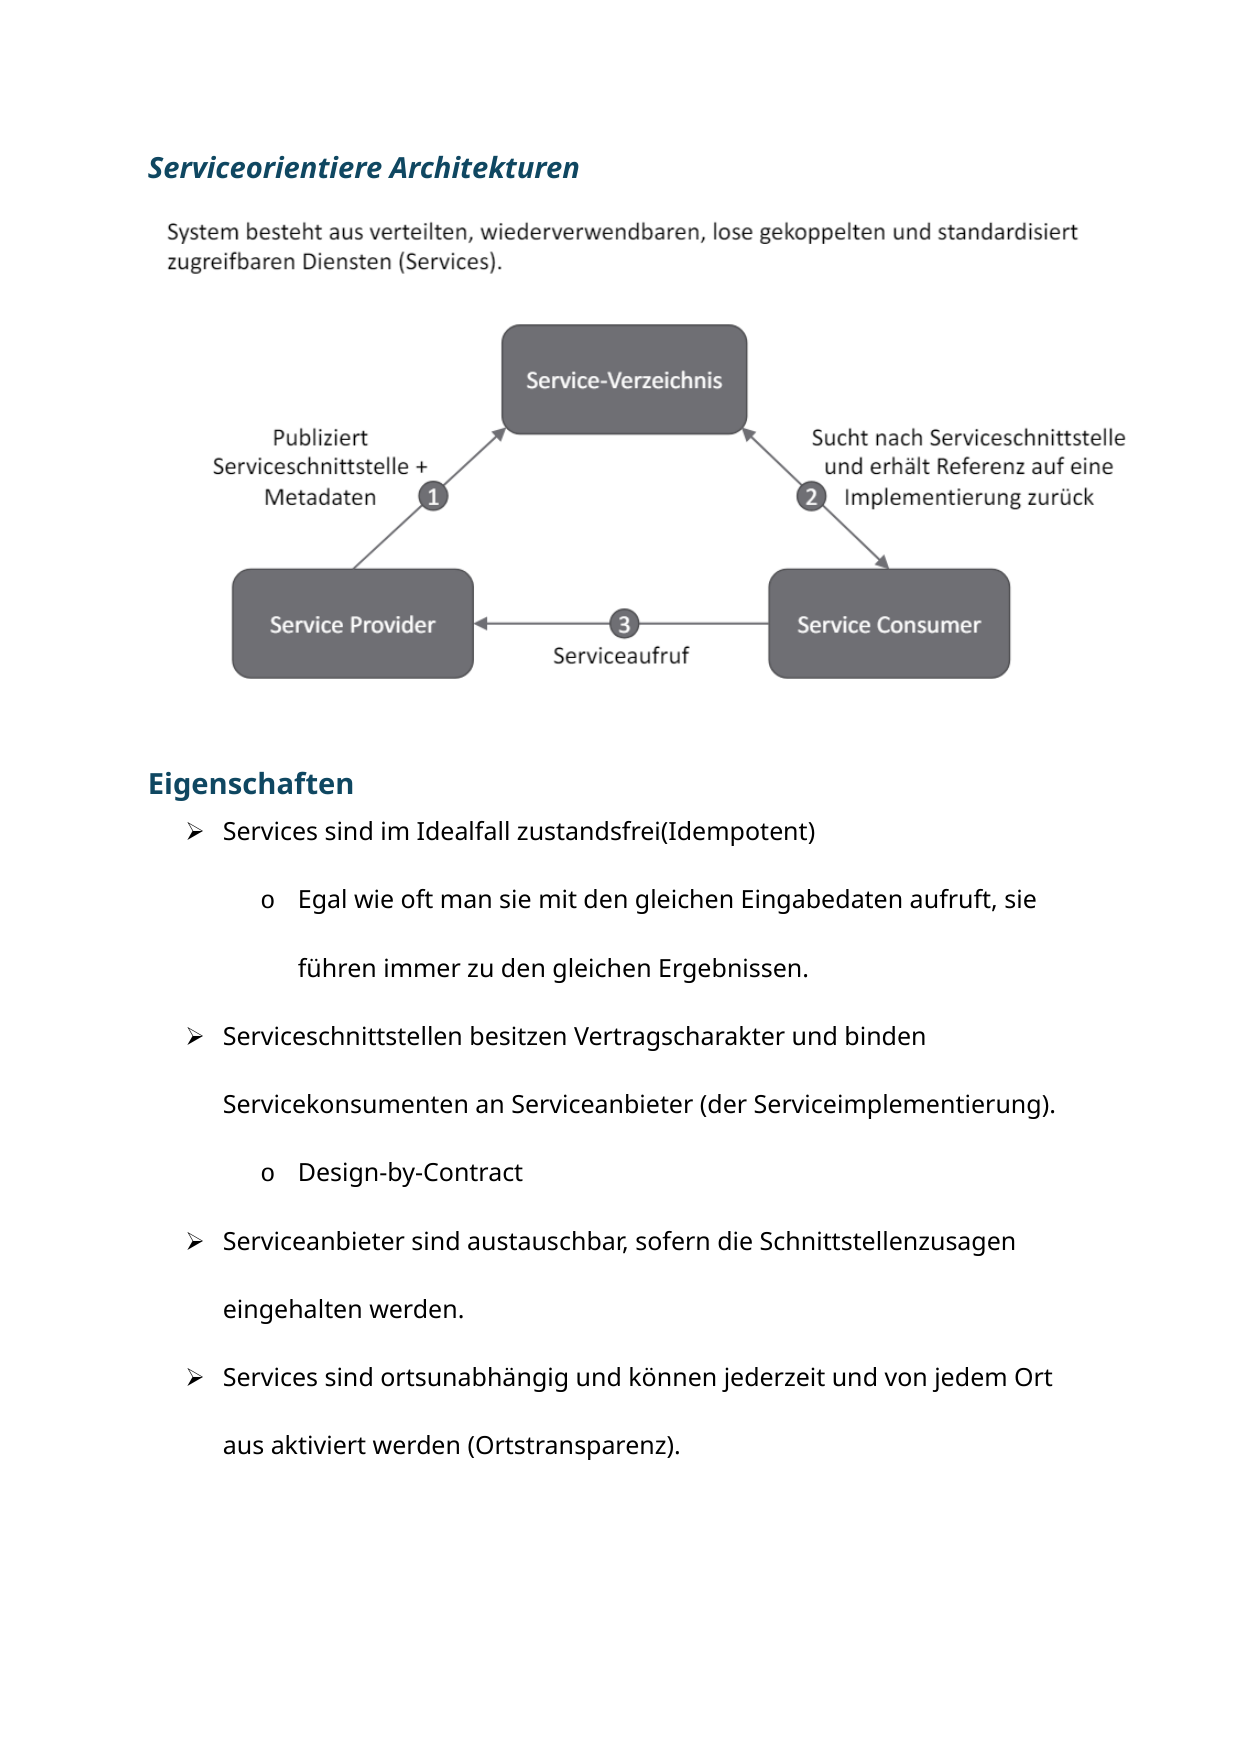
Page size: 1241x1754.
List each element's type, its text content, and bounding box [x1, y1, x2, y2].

list Serviceschnittstellen besitzen Vertragscharakter und binden Servicekonsumenten an Serviceanbieter (der Serviceimplementierung). [185, 1019, 1093, 1121]
subtitle Serviceorientiere Architekturen [148, 148, 1093, 187]
list Design-by-Contract [260, 1155, 1093, 1189]
subtitle Eigenschaften [148, 763, 1093, 803]
list Services sind ortsunabhängig und können jederzeit und von jedem Ort aus aktiviert werden (Ortstransparenz). [185, 1360, 1093, 1524]
list Egal wie oft man sie mit den gleichen Eingabedaten aufruft, sie führen immer zu den gleichen Ergebnissen. [260, 882, 1093, 984]
list Services sind im Idealfall zustandsfrei(Idempotent) [185, 814, 1093, 848]
list Serviceanbieter sind austauschbar, sofern die Schnittstellenzusagen eingehalten werden. [185, 1223, 1093, 1326]
picture [147, 201, 1193, 723]
